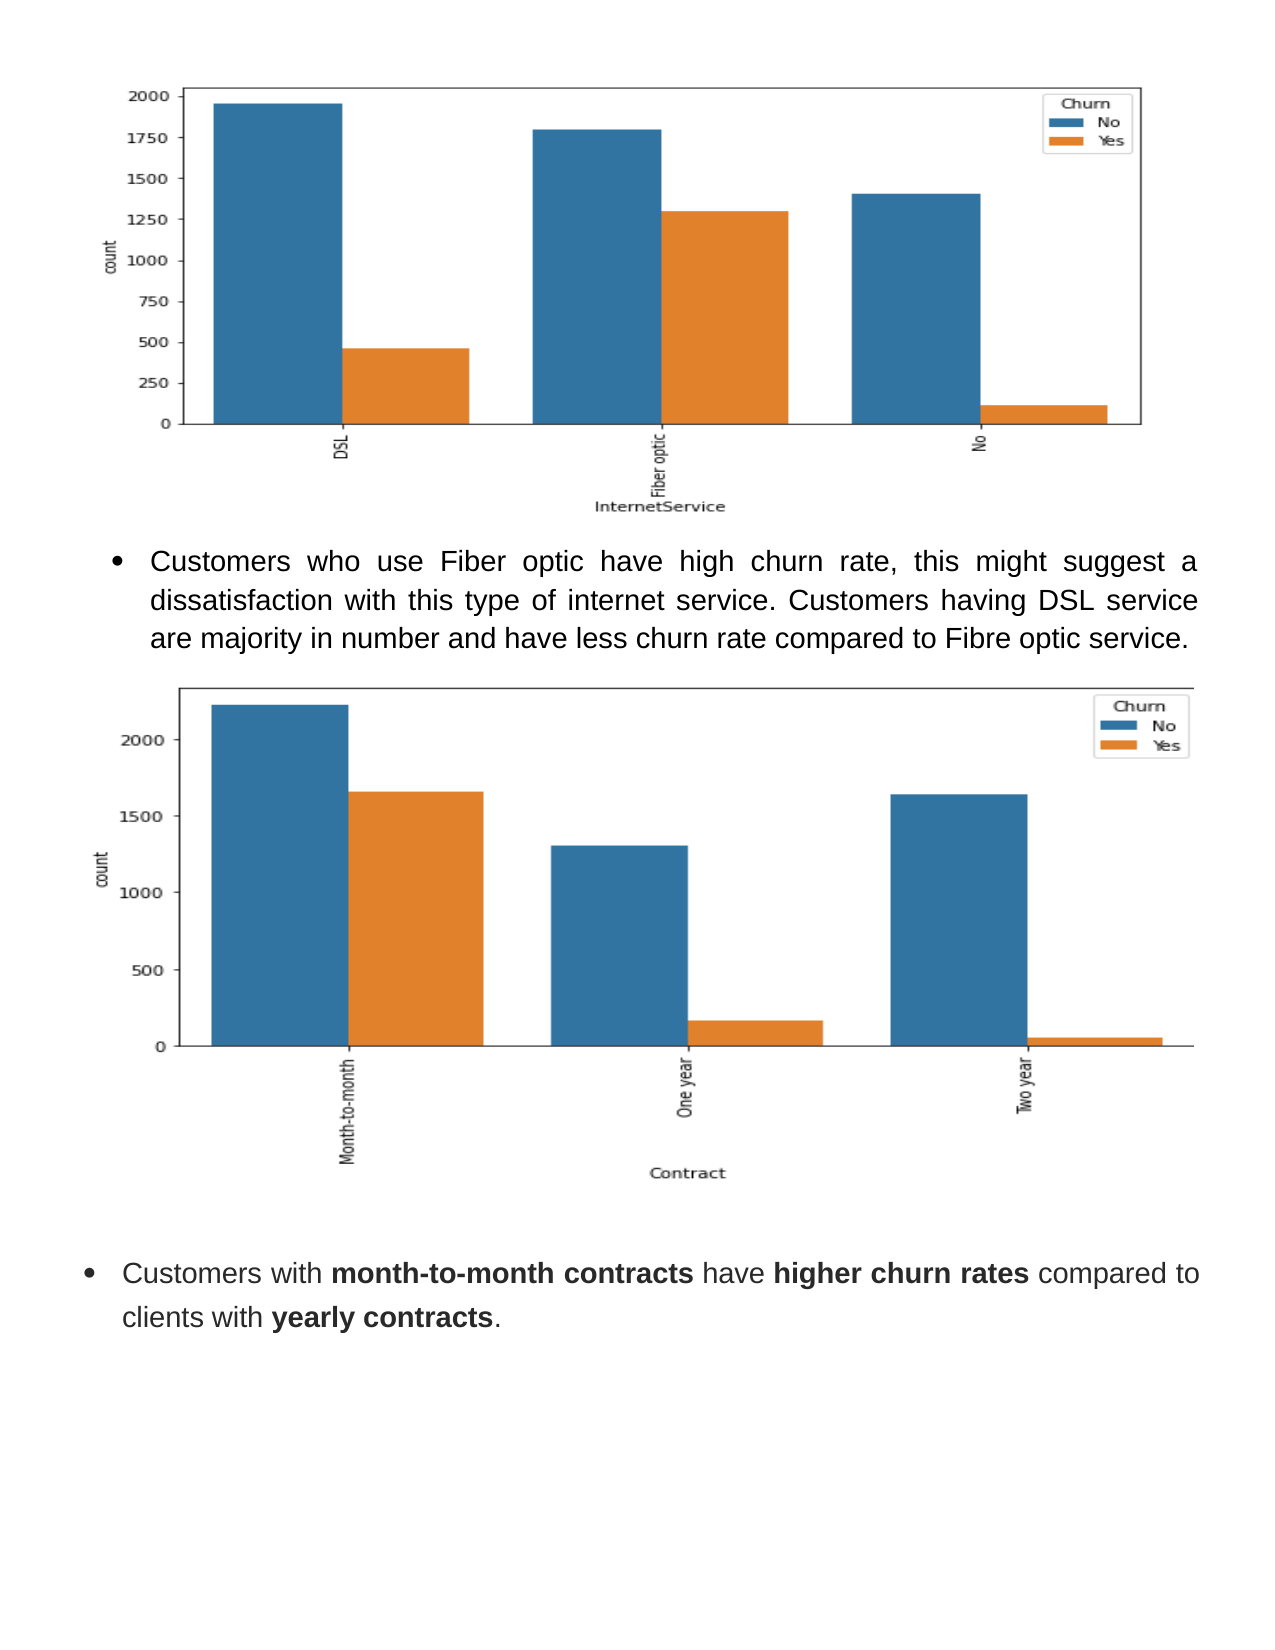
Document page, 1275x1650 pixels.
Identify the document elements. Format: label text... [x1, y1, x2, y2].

picture [75, 75, 1161, 519]
list Customers with month-to-month contracts have higher churn rates compared to clients with yearly contracts. [84, 1246, 1200, 1333]
picture [75, 680, 1194, 1189]
list Customers who use Fiber optic have high churn rate, this might suggest a dissatisfaction with this type of internet service. Customers having DSL service are majority in number and have less churn rate compared to Fibre optic service. [112, 544, 1200, 654]
